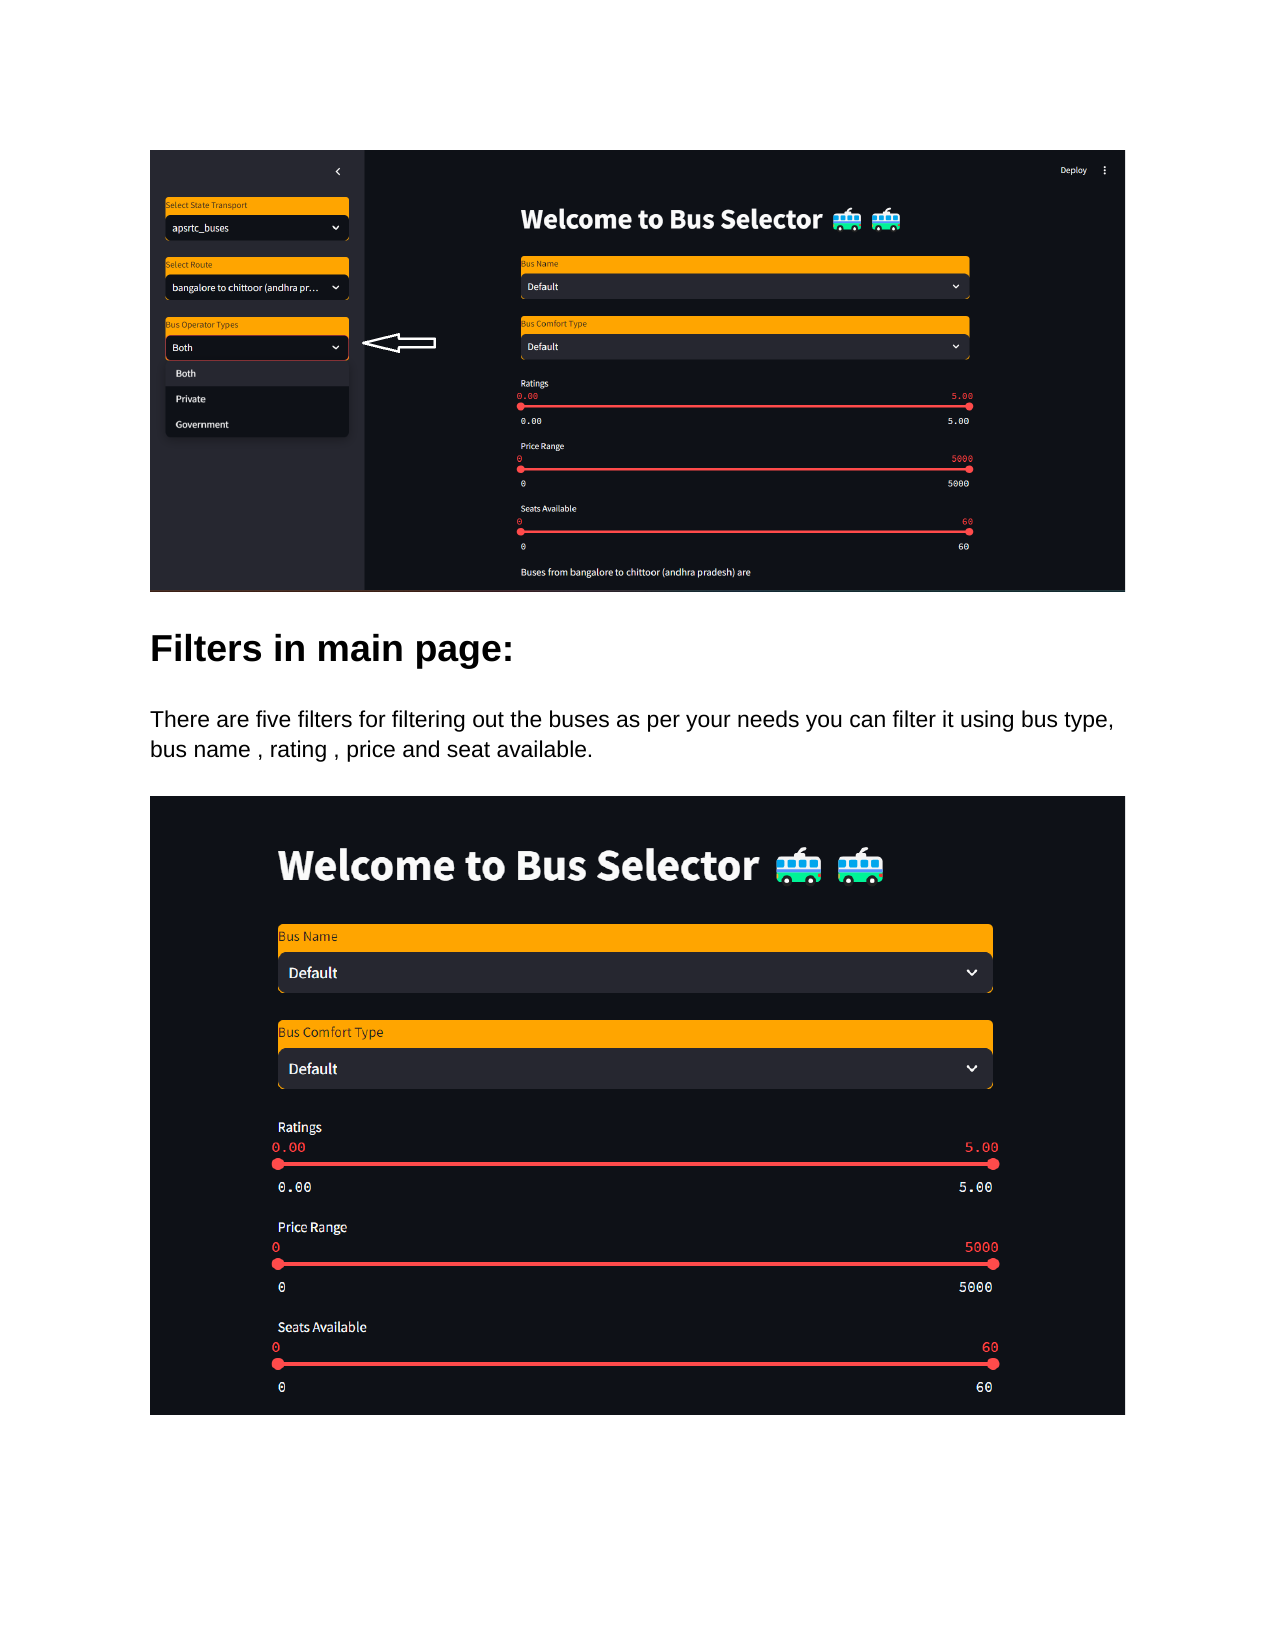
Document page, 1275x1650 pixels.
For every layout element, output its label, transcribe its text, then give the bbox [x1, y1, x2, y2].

subtitle Filters in main page: [150, 626, 1125, 669]
text There are five filters for filtering out the buses as per your needs you can filter it using bus type, bus name , rating , price and seat available. [150, 706, 1125, 762]
picture [150, 796, 1125, 1415]
picture [150, 150, 1125, 592]
